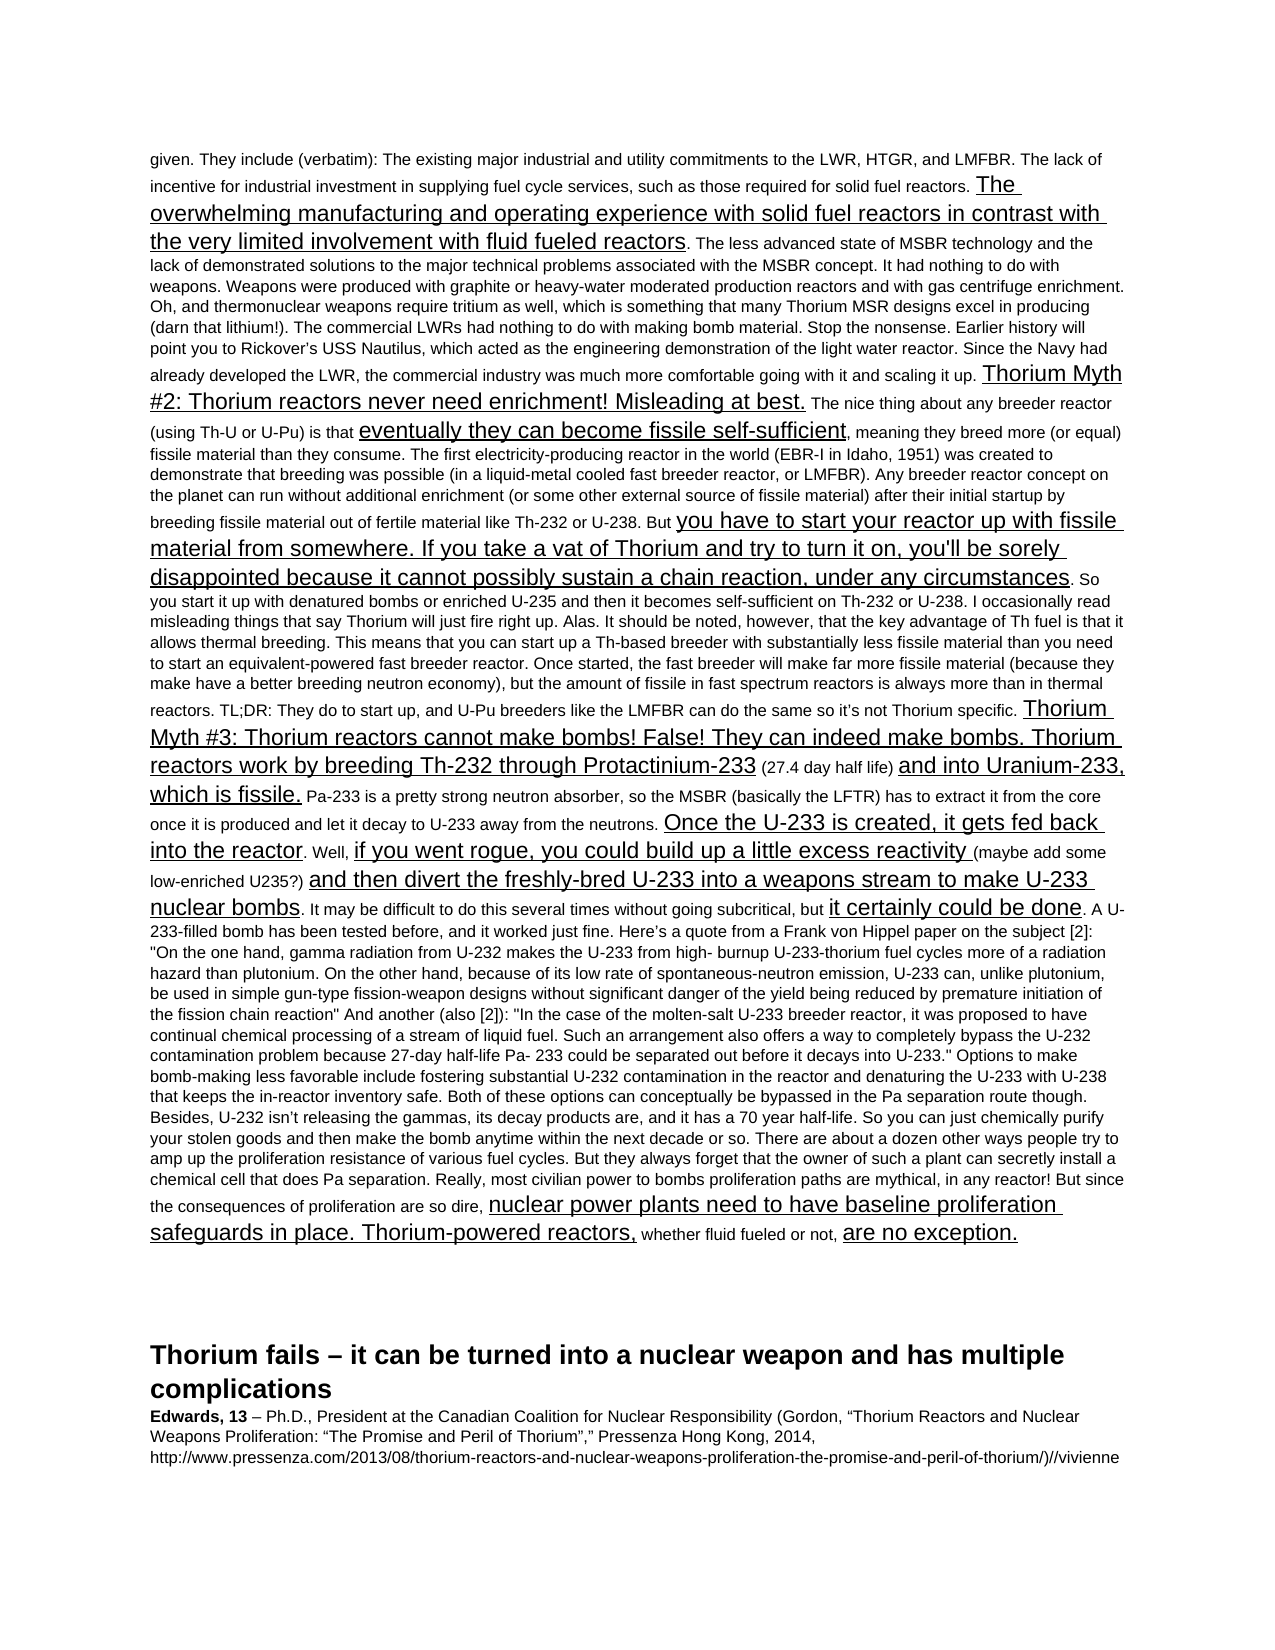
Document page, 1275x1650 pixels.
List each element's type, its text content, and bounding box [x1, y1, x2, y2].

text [150, 150, 1125, 1246]
text Edwards, 13 – Ph.D., President at the Canadian Coalition for Nuclear Responsibility (Gordon, “Thorium Reactors and Nuclear Weapons Proliferation: “The Promise and Peril of Thorium”,” Pressenza Hong Kong, 2014, http://www.pressenza.com/2013/08/thorium-reactors-and-nuclear-weapons-proliferation-the-promise-and-peril-of-thorium/)//vivienne [150, 1407, 1125, 1467]
subtitle Thorium fails – it can be turned into a nuclear weapon and has multiple complications [150, 1339, 1125, 1404]
